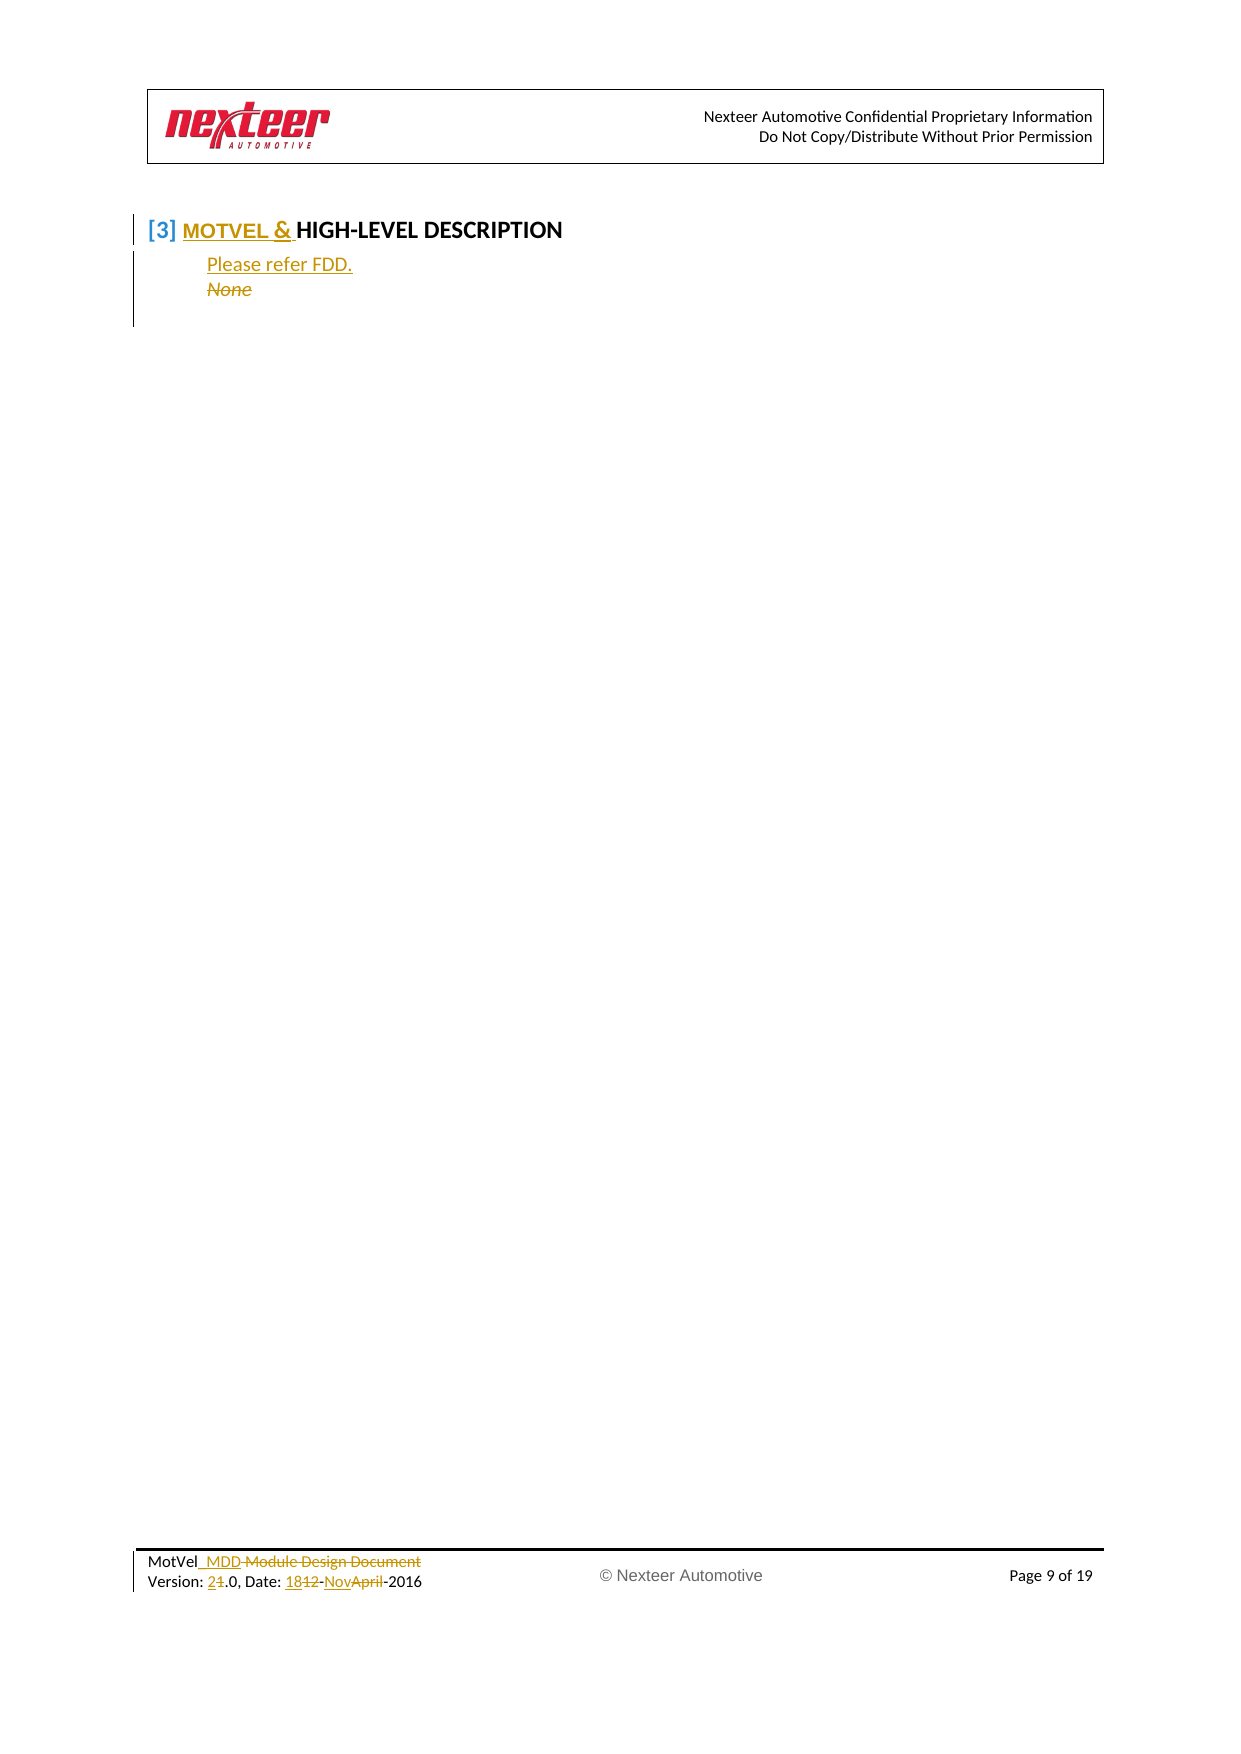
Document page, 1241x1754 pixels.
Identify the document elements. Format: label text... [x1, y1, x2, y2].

subtitle High-Level Description [148, 214, 1092, 244]
picture [159, 89, 334, 162]
